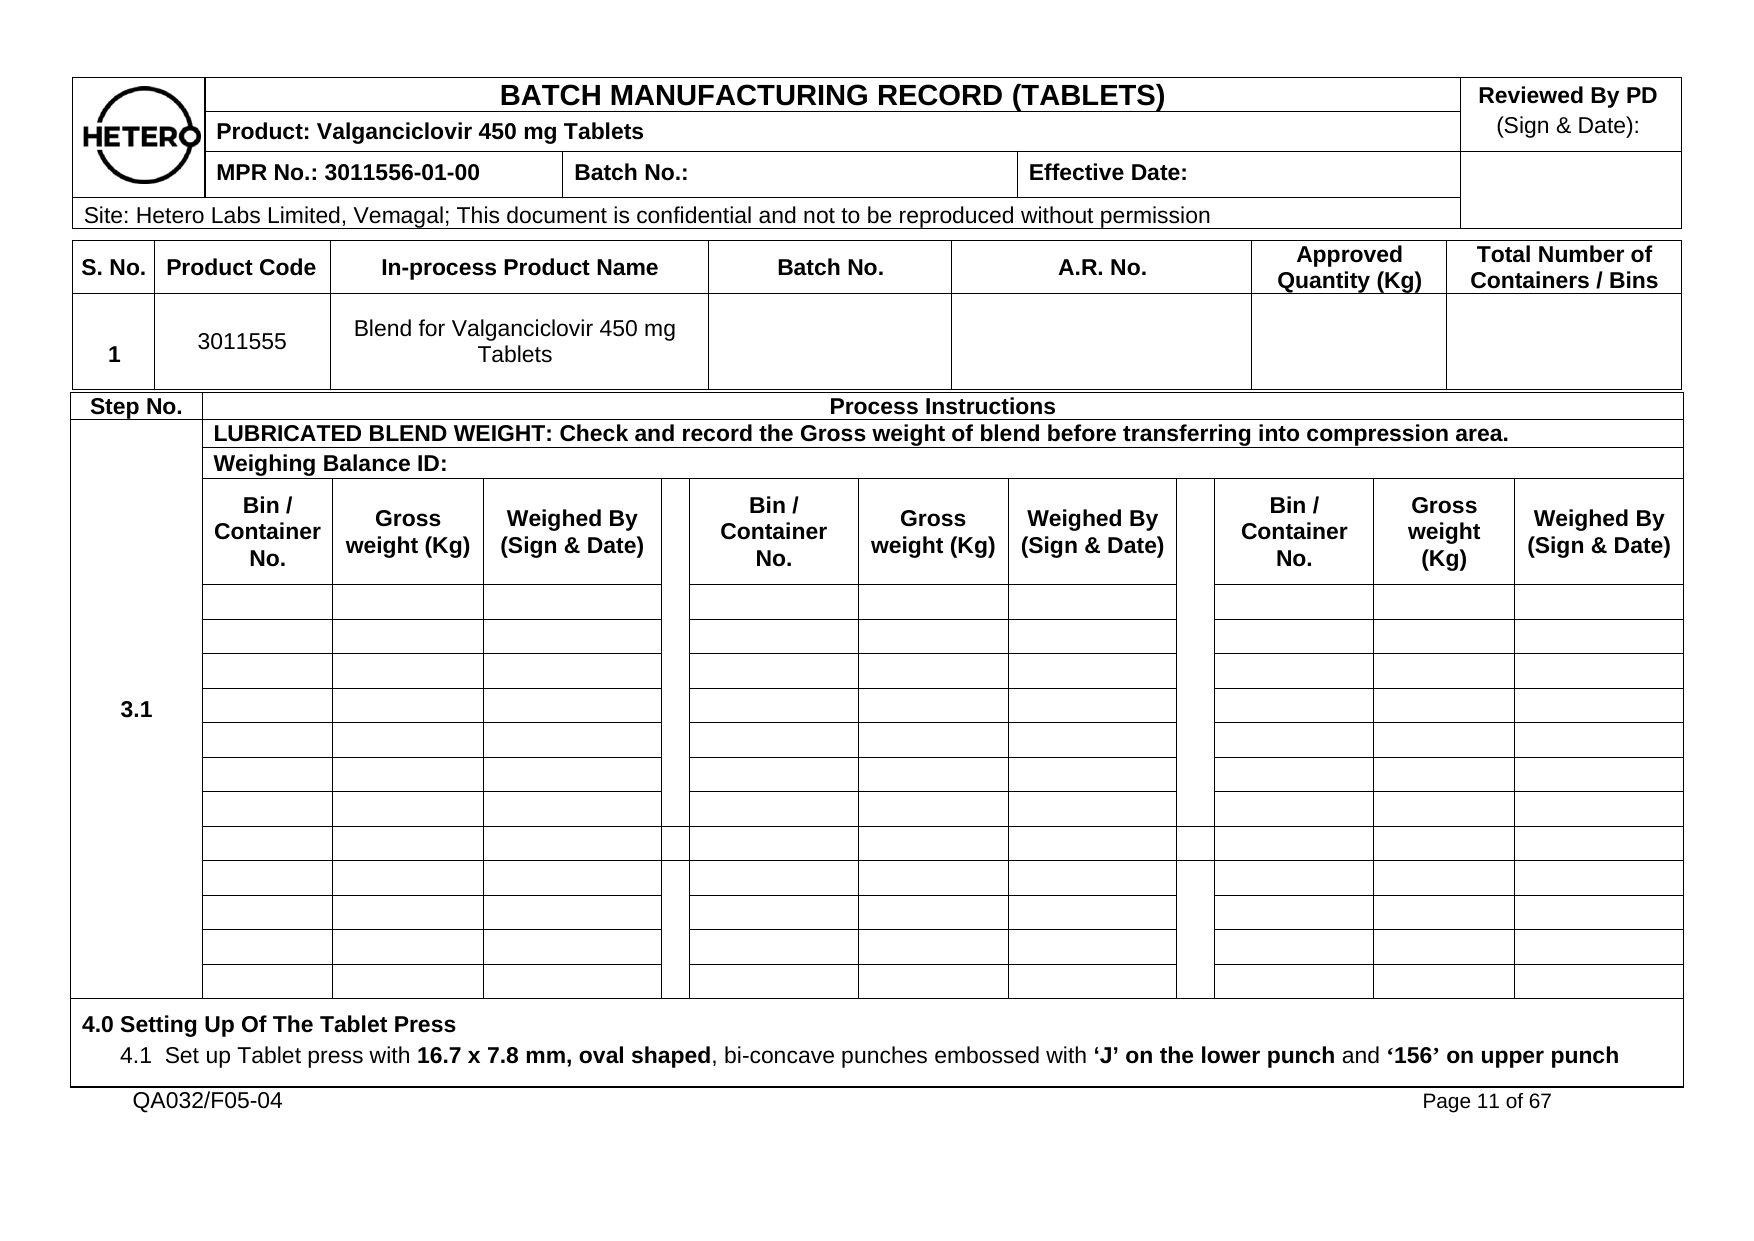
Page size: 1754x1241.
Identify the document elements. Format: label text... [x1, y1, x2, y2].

table_cell [333, 585, 483, 619]
table_cell [859, 654, 1008, 688]
table_cell [1374, 896, 1514, 929]
table_cell [1374, 689, 1514, 722]
table_cell [203, 896, 332, 929]
table_cell [484, 654, 661, 688]
table_cell [690, 620, 858, 653]
table_cell 3.1 [71, 420, 202, 998]
table_cell [333, 689, 483, 722]
table_cell [1215, 896, 1373, 929]
table_cell [1515, 758, 1683, 791]
table_cell [952, 294, 1251, 388]
table_cell [690, 930, 858, 963]
table_cell [484, 827, 661, 860]
table_cell Weighed By (Sign & Date) [1009, 479, 1176, 584]
table_cell Weighed By (Sign & Date) [1515, 479, 1683, 584]
table_cell [484, 758, 661, 791]
table_cell [859, 723, 1008, 757]
table_cell [1515, 965, 1683, 998]
table_cell [662, 827, 689, 860]
table_cell [1215, 930, 1373, 963]
table_cell [1515, 930, 1683, 963]
table_cell [1374, 792, 1514, 826]
table_cell [333, 827, 483, 860]
table_cell [1009, 654, 1176, 688]
table_cell 1 [73, 294, 154, 388]
picture [83, 86, 201, 184]
table_header A.R. No. [952, 241, 1251, 293]
table_cell [1374, 930, 1514, 963]
table_cell Gross weight (Kg) [859, 479, 1008, 584]
table_cell [859, 585, 1008, 619]
table_cell Gross weight (Kg) [333, 479, 483, 584]
table_cell [484, 861, 661, 894]
table_cell LUBRICATED BLEND WEIGHT: Check and record the Gross weight of blend before transferring into compression area. [203, 420, 1683, 447]
table_cell [1009, 585, 1176, 619]
table_cell Bin / Container No. [1215, 479, 1373, 584]
table_cell Weighed By (Sign & Date) [484, 479, 661, 584]
table_cell [859, 827, 1008, 860]
table_cell [1374, 654, 1514, 688]
table_cell [1515, 723, 1683, 757]
table_cell [1215, 965, 1373, 998]
table_cell [203, 827, 332, 860]
table_cell [690, 861, 858, 894]
table_cell [859, 930, 1008, 963]
table_cell [484, 689, 661, 722]
table_header Batch No. [709, 241, 951, 293]
table_cell [1177, 827, 1214, 860]
table_cell [859, 861, 1008, 894]
table_cell [203, 723, 332, 757]
table_cell [1215, 620, 1373, 653]
table_cell [1515, 689, 1683, 722]
table_cell [1009, 620, 1176, 653]
table_cell [690, 585, 858, 619]
table_cell [1515, 585, 1683, 619]
table_cell [662, 479, 689, 826]
table_cell [1009, 861, 1176, 894]
table_cell [859, 758, 1008, 791]
table_header Step No. [71, 393, 202, 419]
table_cell [203, 965, 332, 998]
table_cell [690, 758, 858, 791]
table_cell [1515, 827, 1683, 860]
table_cell [203, 930, 332, 963]
table_cell [1215, 585, 1373, 619]
table_cell [690, 827, 858, 860]
table_cell [1215, 758, 1373, 791]
table_cell [1252, 294, 1446, 388]
table_cell [1009, 965, 1176, 998]
table_cell [203, 585, 332, 619]
table_cell [1515, 792, 1683, 826]
table_cell [1374, 827, 1514, 860]
table_cell [484, 896, 661, 929]
table_cell [333, 723, 483, 757]
table_cell [203, 792, 332, 826]
table_cell [484, 585, 661, 619]
table_cell [709, 294, 951, 388]
table_cell [1009, 723, 1176, 757]
table_cell [662, 861, 689, 998]
table_cell Gross weight (Kg) [1374, 479, 1514, 584]
table_cell Bin / Container No. [203, 479, 332, 584]
table_cell Bin / Container No. [690, 479, 858, 584]
table_cell [1374, 620, 1514, 653]
table_cell [859, 965, 1008, 998]
table_cell 3011555 [155, 294, 330, 388]
table_cell [859, 792, 1008, 826]
table_cell [1374, 585, 1514, 619]
table_cell [484, 965, 661, 998]
table_cell [690, 896, 858, 929]
table_cell [1215, 723, 1373, 757]
table_cell [1215, 861, 1373, 894]
table_cell [1009, 896, 1176, 929]
table_cell [1009, 689, 1176, 722]
table_cell [333, 861, 483, 894]
table_cell [203, 654, 332, 688]
table_cell [203, 758, 332, 791]
table_cell Blend for Valganciclovir 450 mg Tablets [331, 294, 708, 388]
table_cell [1374, 861, 1514, 894]
table_cell [333, 758, 483, 791]
table_cell [333, 965, 483, 998]
table_cell [203, 689, 332, 722]
table_cell [1215, 689, 1373, 722]
table_cell [1177, 479, 1214, 826]
table_cell [484, 792, 661, 826]
table_cell [333, 896, 483, 929]
table_cell [1515, 620, 1683, 653]
table_cell [203, 861, 332, 894]
table_cell [333, 792, 483, 826]
table_cell [1374, 723, 1514, 757]
table_cell [859, 689, 1008, 722]
table_cell [1177, 861, 1214, 998]
table_cell [690, 965, 858, 998]
table_cell Weighing Balance ID: [203, 448, 1683, 478]
table_cell [1447, 294, 1681, 388]
table_cell [1515, 896, 1683, 929]
table_cell [690, 723, 858, 757]
table_cell [690, 792, 858, 826]
table_cell [859, 620, 1008, 653]
table_cell [1215, 792, 1373, 826]
table_cell [1009, 930, 1176, 963]
table_cell [333, 930, 483, 963]
table_cell [333, 620, 483, 653]
table_cell [1009, 792, 1176, 826]
table_header S. No. [73, 241, 154, 293]
table_cell [1009, 758, 1176, 791]
table_cell [1515, 861, 1683, 894]
table_header Product Code [155, 241, 330, 293]
table_cell [484, 723, 661, 757]
table_cell [484, 930, 661, 963]
table_cell [203, 620, 332, 653]
table_cell [1515, 654, 1683, 688]
table_cell [1215, 654, 1373, 688]
table_cell [690, 654, 858, 688]
table_cell [484, 620, 661, 653]
table_header Process Instructions [203, 393, 1683, 419]
table_cell [1009, 827, 1176, 860]
table_cell [1374, 758, 1514, 791]
table_cell [1215, 827, 1373, 860]
table_cell [690, 689, 858, 722]
table_cell [1374, 965, 1514, 998]
table_cell [333, 654, 483, 688]
table_header Approved Quantity (Kg) [1252, 241, 1446, 293]
table_cell [859, 896, 1008, 929]
table_header In-process Product Name [331, 241, 708, 293]
table_header Total Number of Containers / Bins [1447, 241, 1681, 293]
